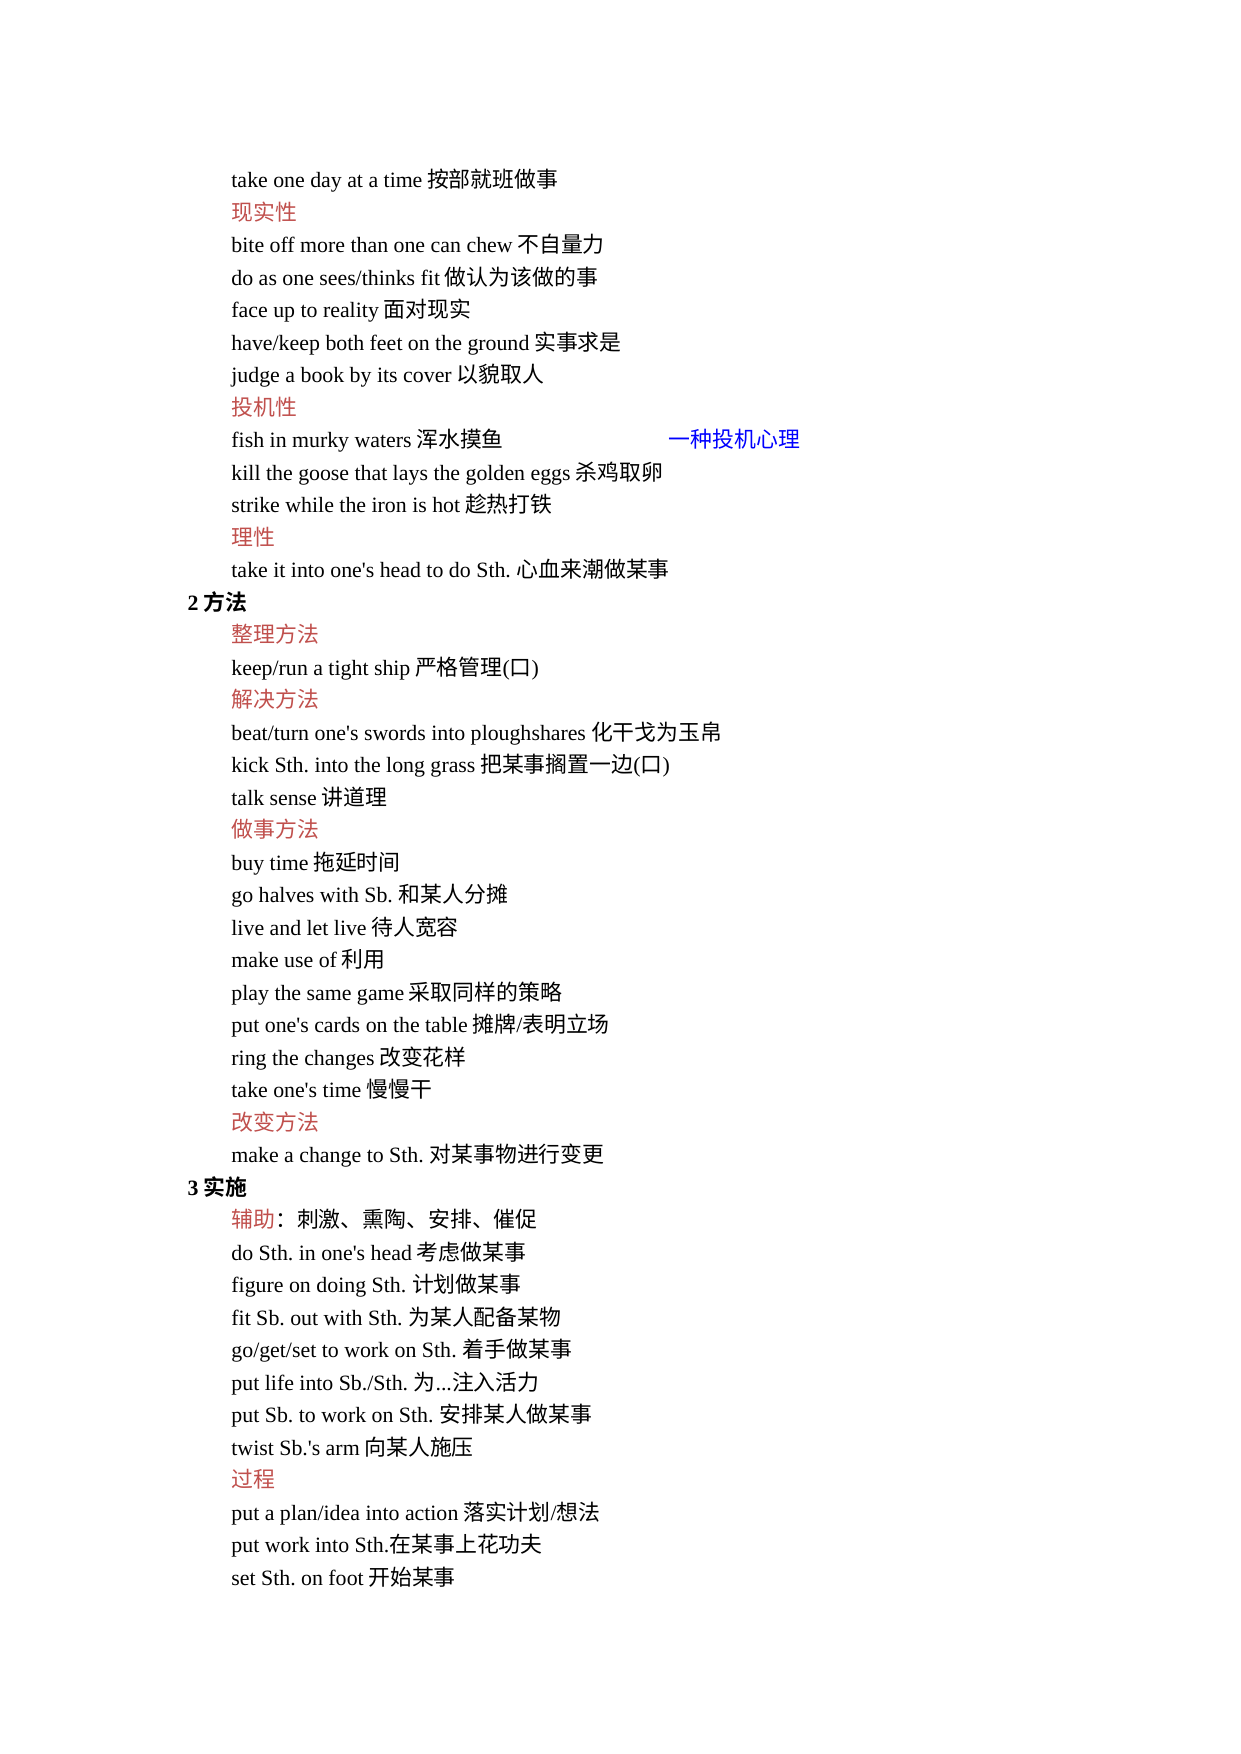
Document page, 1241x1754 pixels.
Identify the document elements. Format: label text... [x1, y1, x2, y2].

text take one's time慢慢干 [187, 1072, 1053, 1104]
text put one's cards on the table摊牌/表明立场 [187, 1007, 1053, 1039]
text put a plan/idea into action落实计划/想法 [187, 1494, 1053, 1527]
text 改变方法 [187, 1104, 1053, 1137]
text keep/run a tight ship严格管理(口) [187, 649, 1053, 682]
text play the same game采取同样的策略 [187, 974, 1053, 1007]
text put work into Sth.在某事上花功夫 [187, 1527, 1053, 1559]
text take one day at a time按部就班做事 [187, 162, 1053, 194]
text take it into one's head to do Sth. 心血来潮做某事 [187, 552, 1053, 584]
text judge a book by its cover以貌取人 [187, 357, 1053, 389]
text kick Sth. into the long grass把某事搁置一边(口) [187, 747, 1053, 779]
text 投机性 [187, 389, 1053, 422]
text live and let live待人宽容 [187, 909, 1053, 942]
text go/get/set to work on Sth. 着手做某事 [187, 1332, 1053, 1364]
text fish in murky waters浑水摸鱼 一种投机心理 [187, 422, 1053, 454]
text 理性 [187, 519, 1053, 552]
text make a change to Sth. 对某事物进行变更 [187, 1137, 1053, 1169]
text 做事方法 [187, 812, 1053, 844]
text 过程 [187, 1462, 1053, 1494]
text talk sense讲道理 [187, 779, 1053, 812]
text put Sb. to work on Sth. 安排某人做某事 [187, 1397, 1053, 1429]
text set Sth. on foot开始某事 [187, 1559, 1053, 1592]
text 整理方法 [187, 617, 1053, 649]
text put life into Sb./Sth. 为...注入活力 [187, 1364, 1053, 1397]
text have/keep both feet on the ground实事求是 [187, 324, 1053, 357]
text make use of利用 [187, 942, 1053, 974]
text do as one sees/thinks fit做认为该做的事 [187, 259, 1053, 292]
text 2方法 [187, 584, 1053, 617]
text 现实性 [187, 194, 1053, 227]
text twist Sb.'s arm向某人施压 [187, 1429, 1053, 1462]
text face up to reality面对现实 [187, 292, 1053, 324]
text do Sth. in one's head考虑做某事 [187, 1234, 1053, 1267]
text go halves with Sb. 和某人分摊 [187, 877, 1053, 909]
text 辅助：刺激、熏陶、安排、催促 [187, 1202, 1053, 1234]
text beat/turn one's swords into ploughshares化干戈为玉帛 [187, 714, 1053, 747]
text 解决方法 [187, 682, 1053, 714]
text fit Sb. out with Sth. 为某人配备某物 [187, 1299, 1053, 1332]
text strike while the iron is hot趁热打铁 [187, 487, 1053, 519]
text ring the changes改变花样 [187, 1039, 1053, 1072]
text figure on doing Sth. 计划做某事 [187, 1267, 1053, 1299]
text 3实施 [187, 1169, 1053, 1202]
text bite off more than one can chew不自量力 [187, 227, 1053, 259]
text buy time拖延时间 [187, 844, 1053, 877]
text kill the goose that lays the golden eggs杀鸡取卵 [187, 454, 1053, 487]
